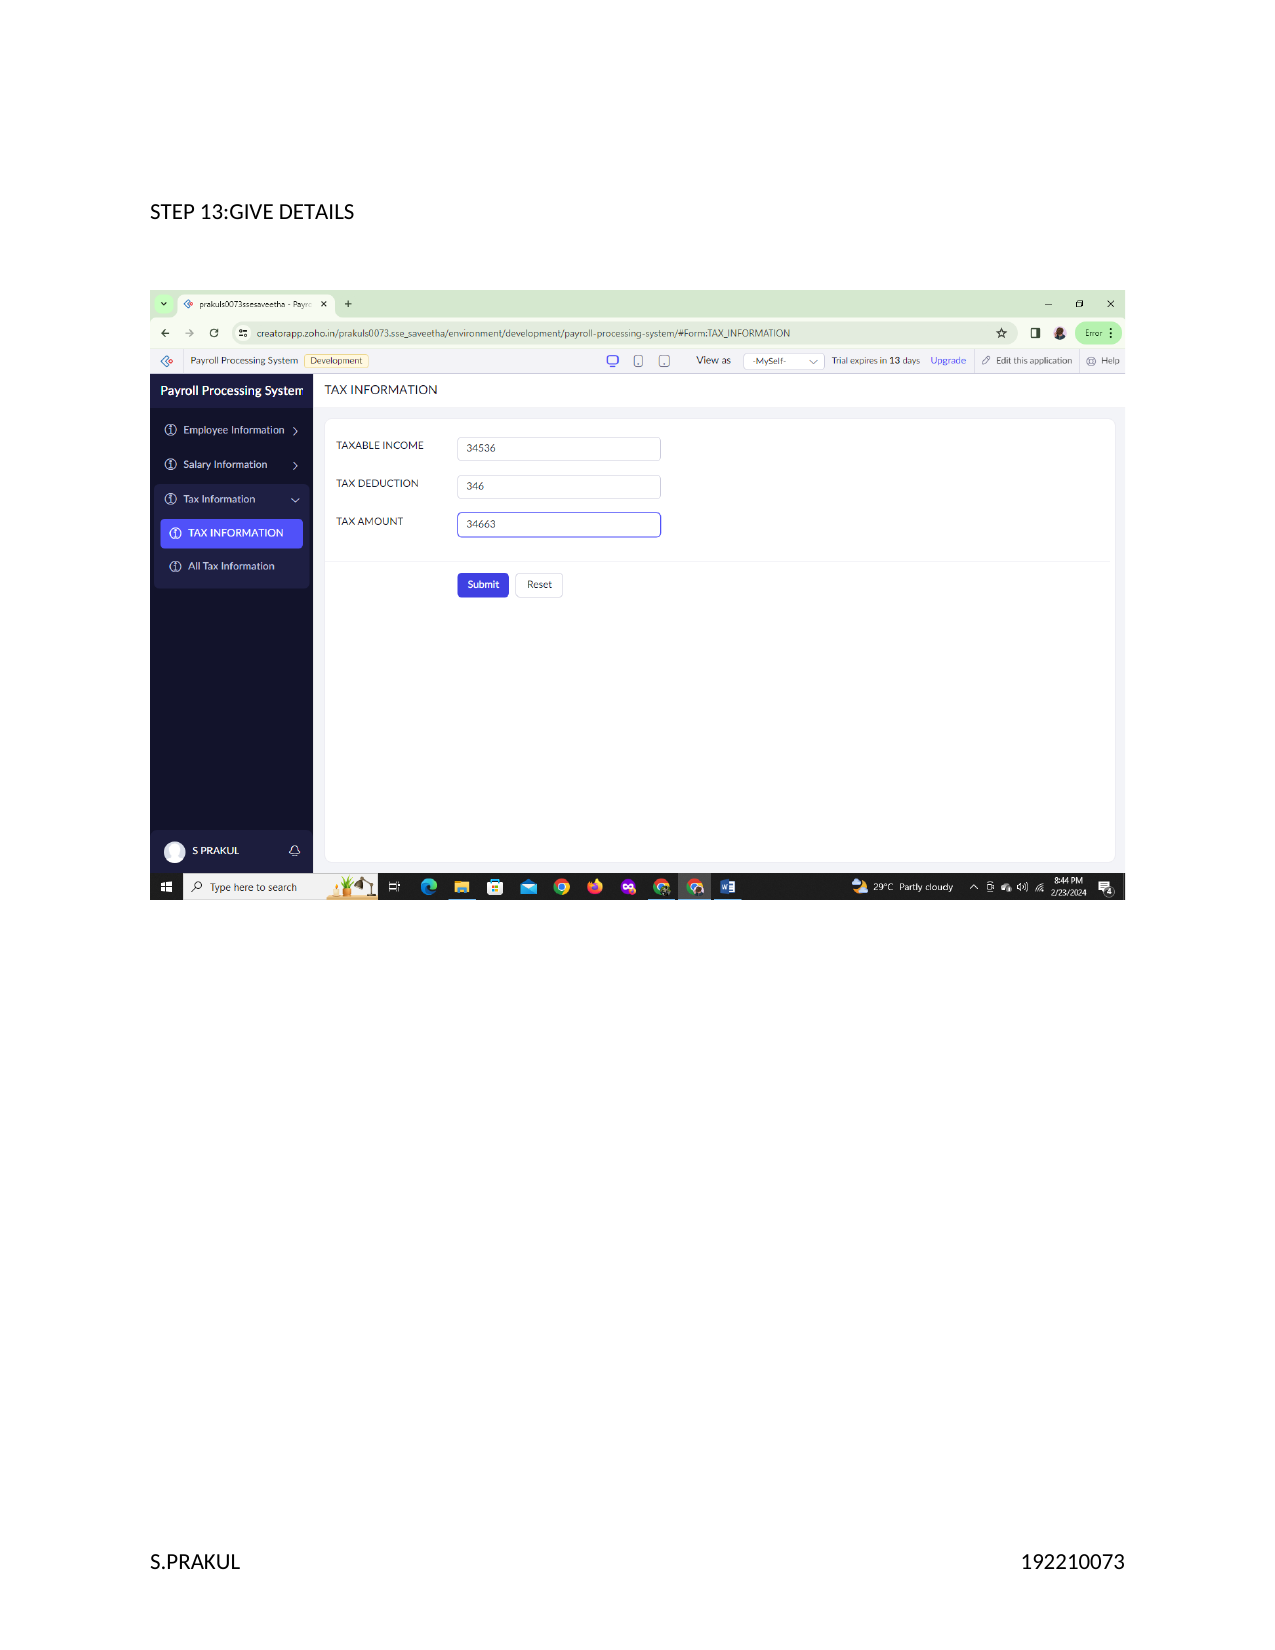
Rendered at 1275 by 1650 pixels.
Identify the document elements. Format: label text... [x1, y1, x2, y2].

picture [150, 290, 1125, 900]
text STEP 13:GIVE DETAILS [150, 197, 1125, 225]
